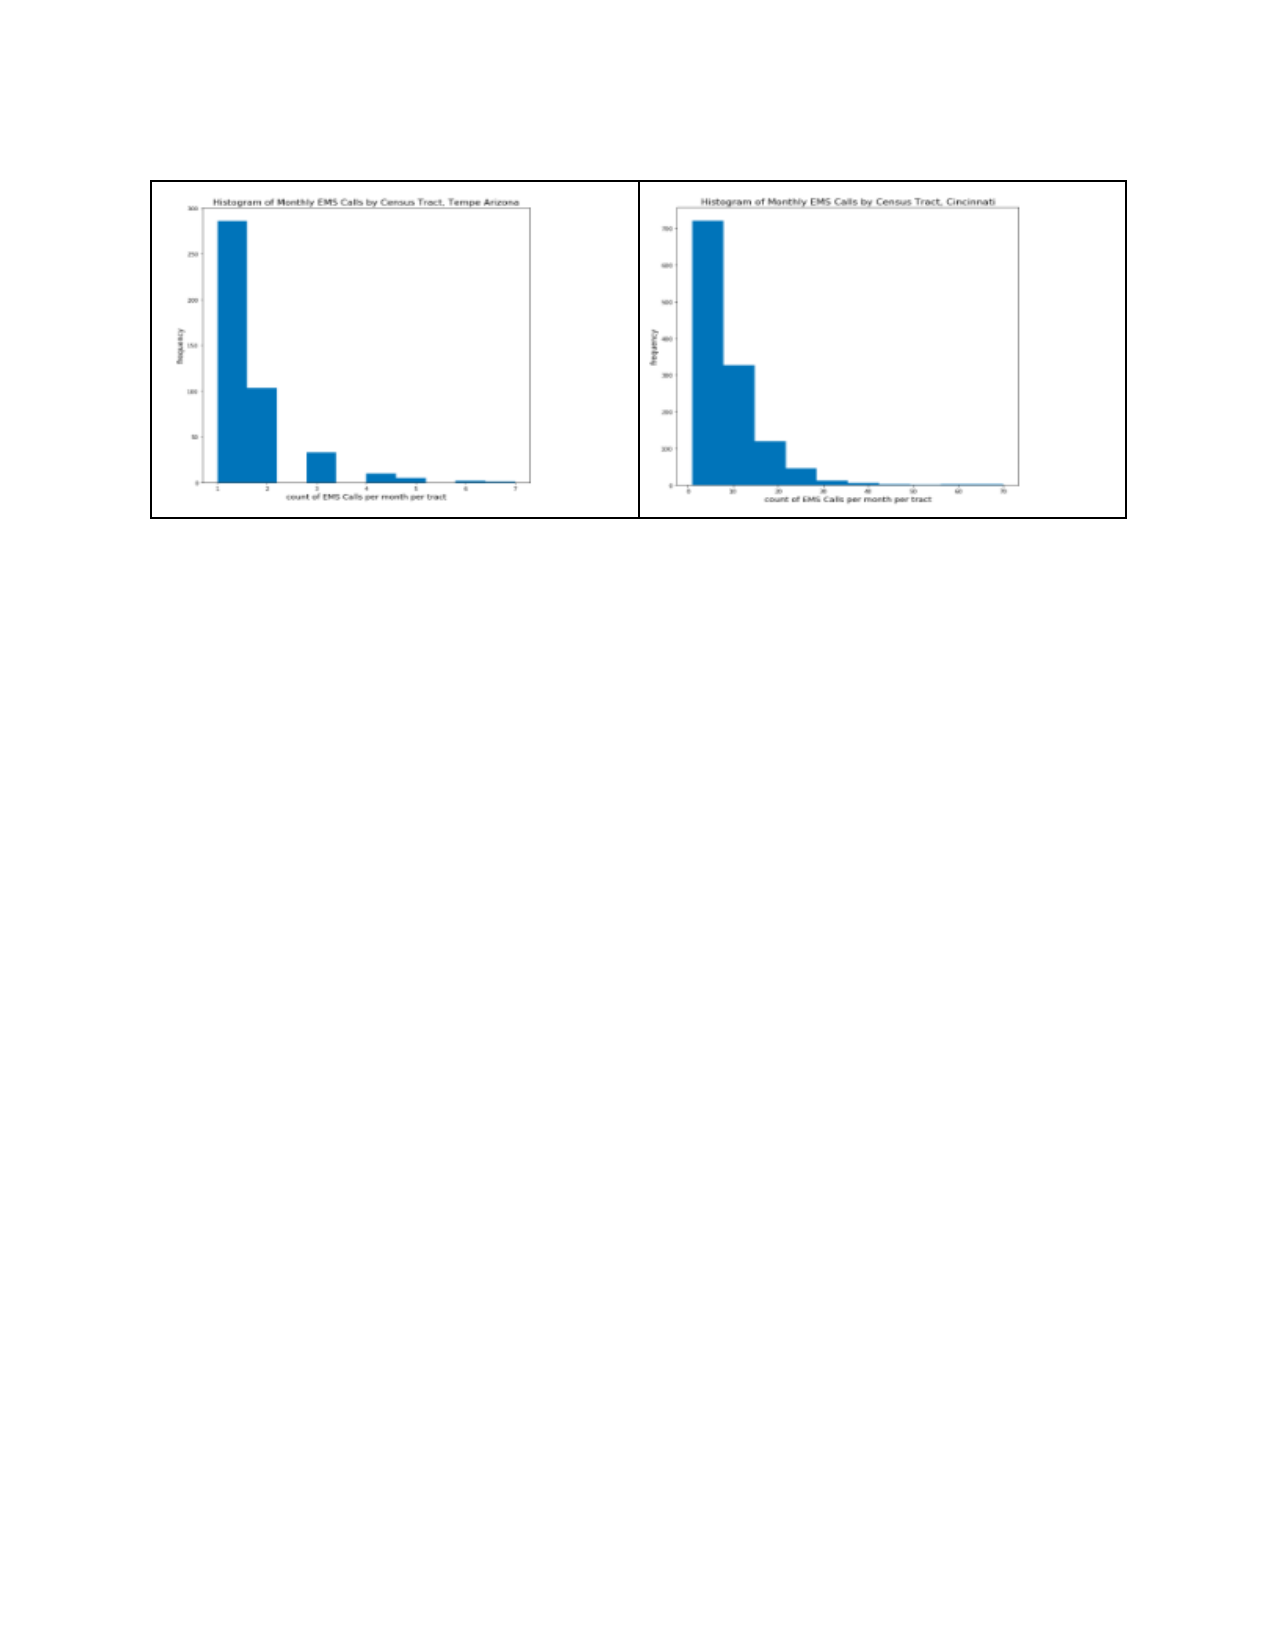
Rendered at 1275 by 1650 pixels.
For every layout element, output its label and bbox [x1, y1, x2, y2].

table_header [152, 182, 638, 517]
table_header [640, 182, 1125, 517]
picture [161, 192, 553, 507]
picture [648, 192, 1040, 507]
